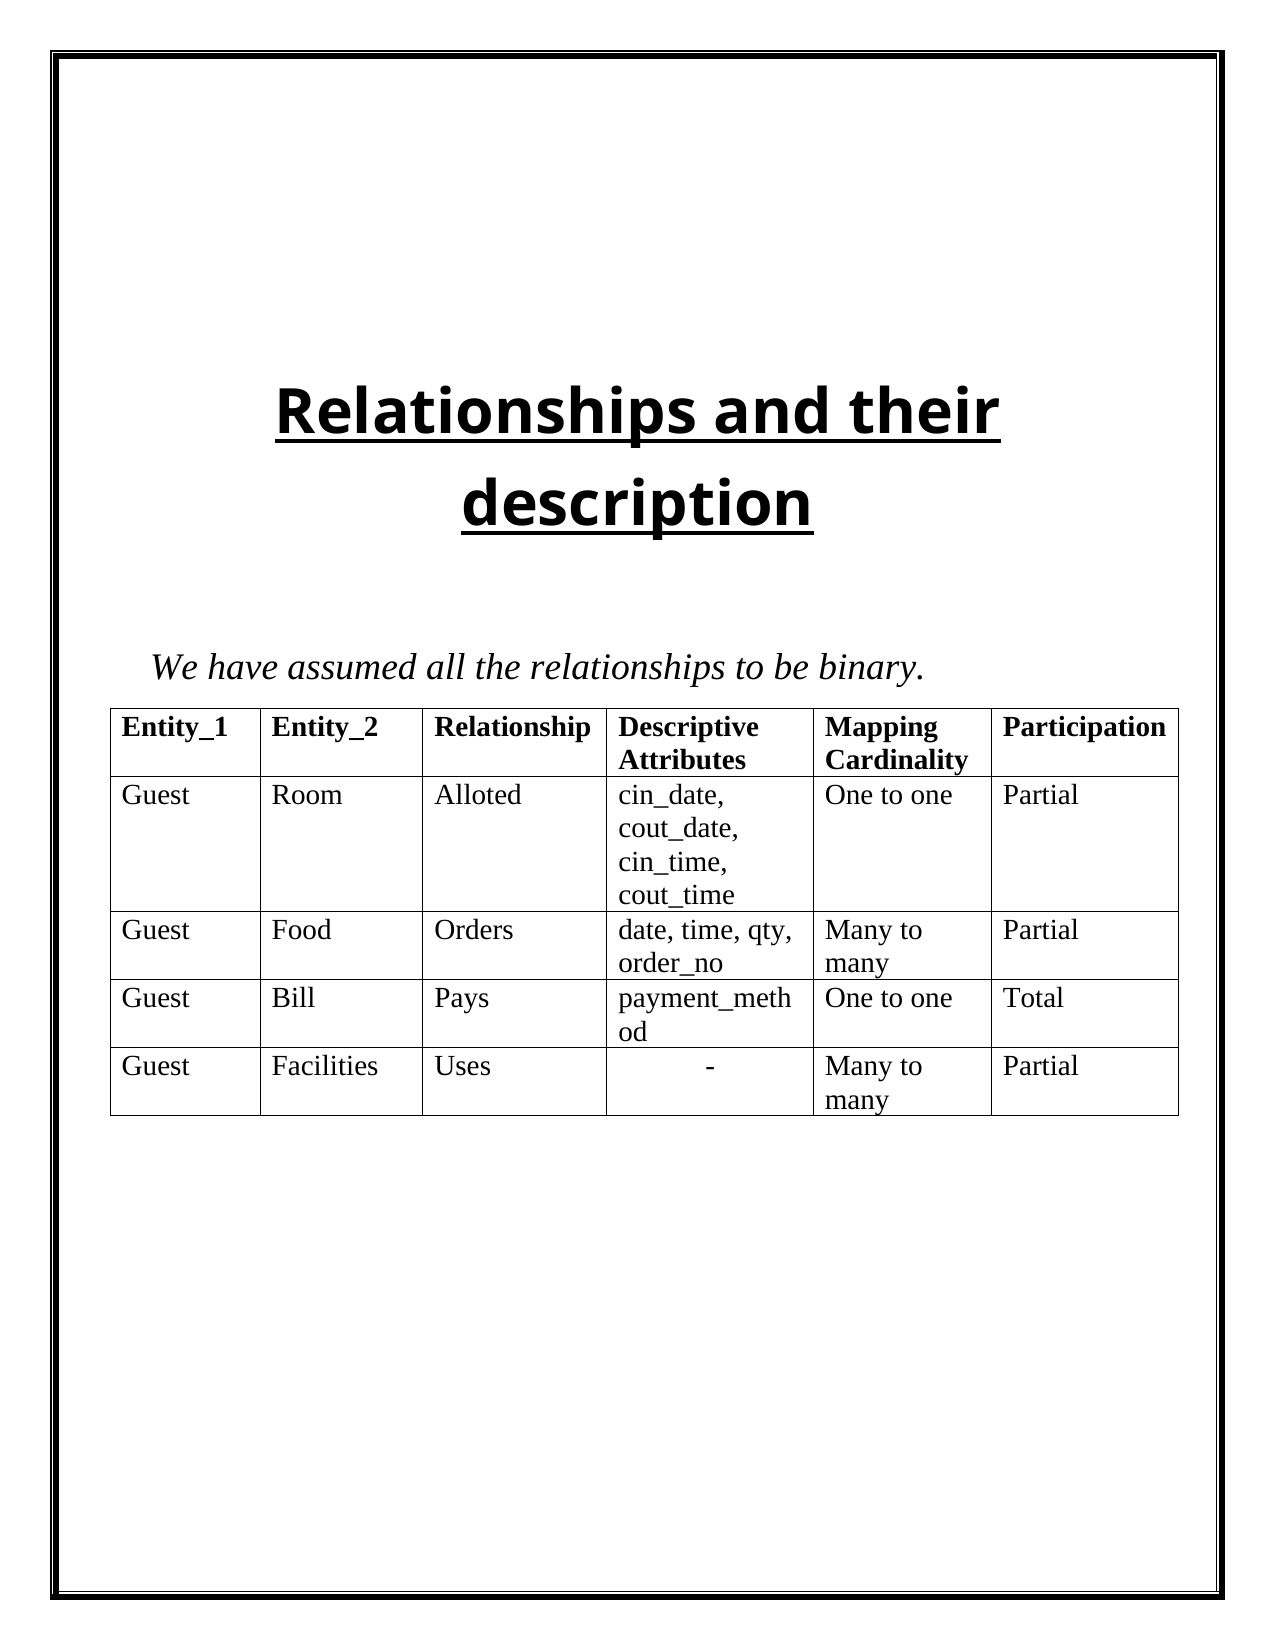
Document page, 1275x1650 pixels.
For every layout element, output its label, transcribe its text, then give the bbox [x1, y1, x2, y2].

table_cell Uses [423, 1048, 606, 1115]
table_cell Partial [992, 777, 1178, 911]
table_header Descriptive Attributes [607, 709, 813, 776]
text Relationships and their description [150, 367, 1125, 544]
table_cell Guest [111, 980, 260, 1047]
table_cell Guest [111, 1048, 260, 1115]
table_cell Many to many [814, 1048, 991, 1115]
table_cell Alloted [423, 777, 606, 911]
table_cell Partial [992, 912, 1178, 979]
table_cell Guest [111, 912, 260, 979]
table_cell Partial [992, 1048, 1178, 1115]
table_cell - [607, 1048, 813, 1115]
table_cell Room [261, 777, 422, 911]
table_cell date, time, qty, order_no [607, 912, 813, 979]
table_cell Orders [423, 912, 606, 979]
table_cell Total [992, 980, 1178, 1047]
table_cell Guest [111, 777, 260, 911]
table_cell Facilities [261, 1048, 422, 1115]
table_header Relationship [423, 709, 606, 776]
table_cell One to one [814, 777, 991, 911]
table_header Mapping Cardinality [814, 709, 991, 776]
text We have assumed all the relationships to be binary. [150, 644, 1125, 688]
table_header Entity_2 [261, 709, 422, 776]
table_cell One to one [814, 980, 991, 1047]
table_header Entity_1 [111, 709, 260, 776]
table_cell cin_date, cout_date, cin_time, cout_time [607, 777, 813, 911]
table_header Participation [992, 709, 1178, 776]
table_cell Bill [261, 980, 422, 1047]
table_cell Pays [423, 980, 606, 1047]
table_cell Food [261, 912, 422, 979]
table_cell Many to many [814, 912, 991, 979]
table_cell payment_method [607, 980, 813, 1047]
